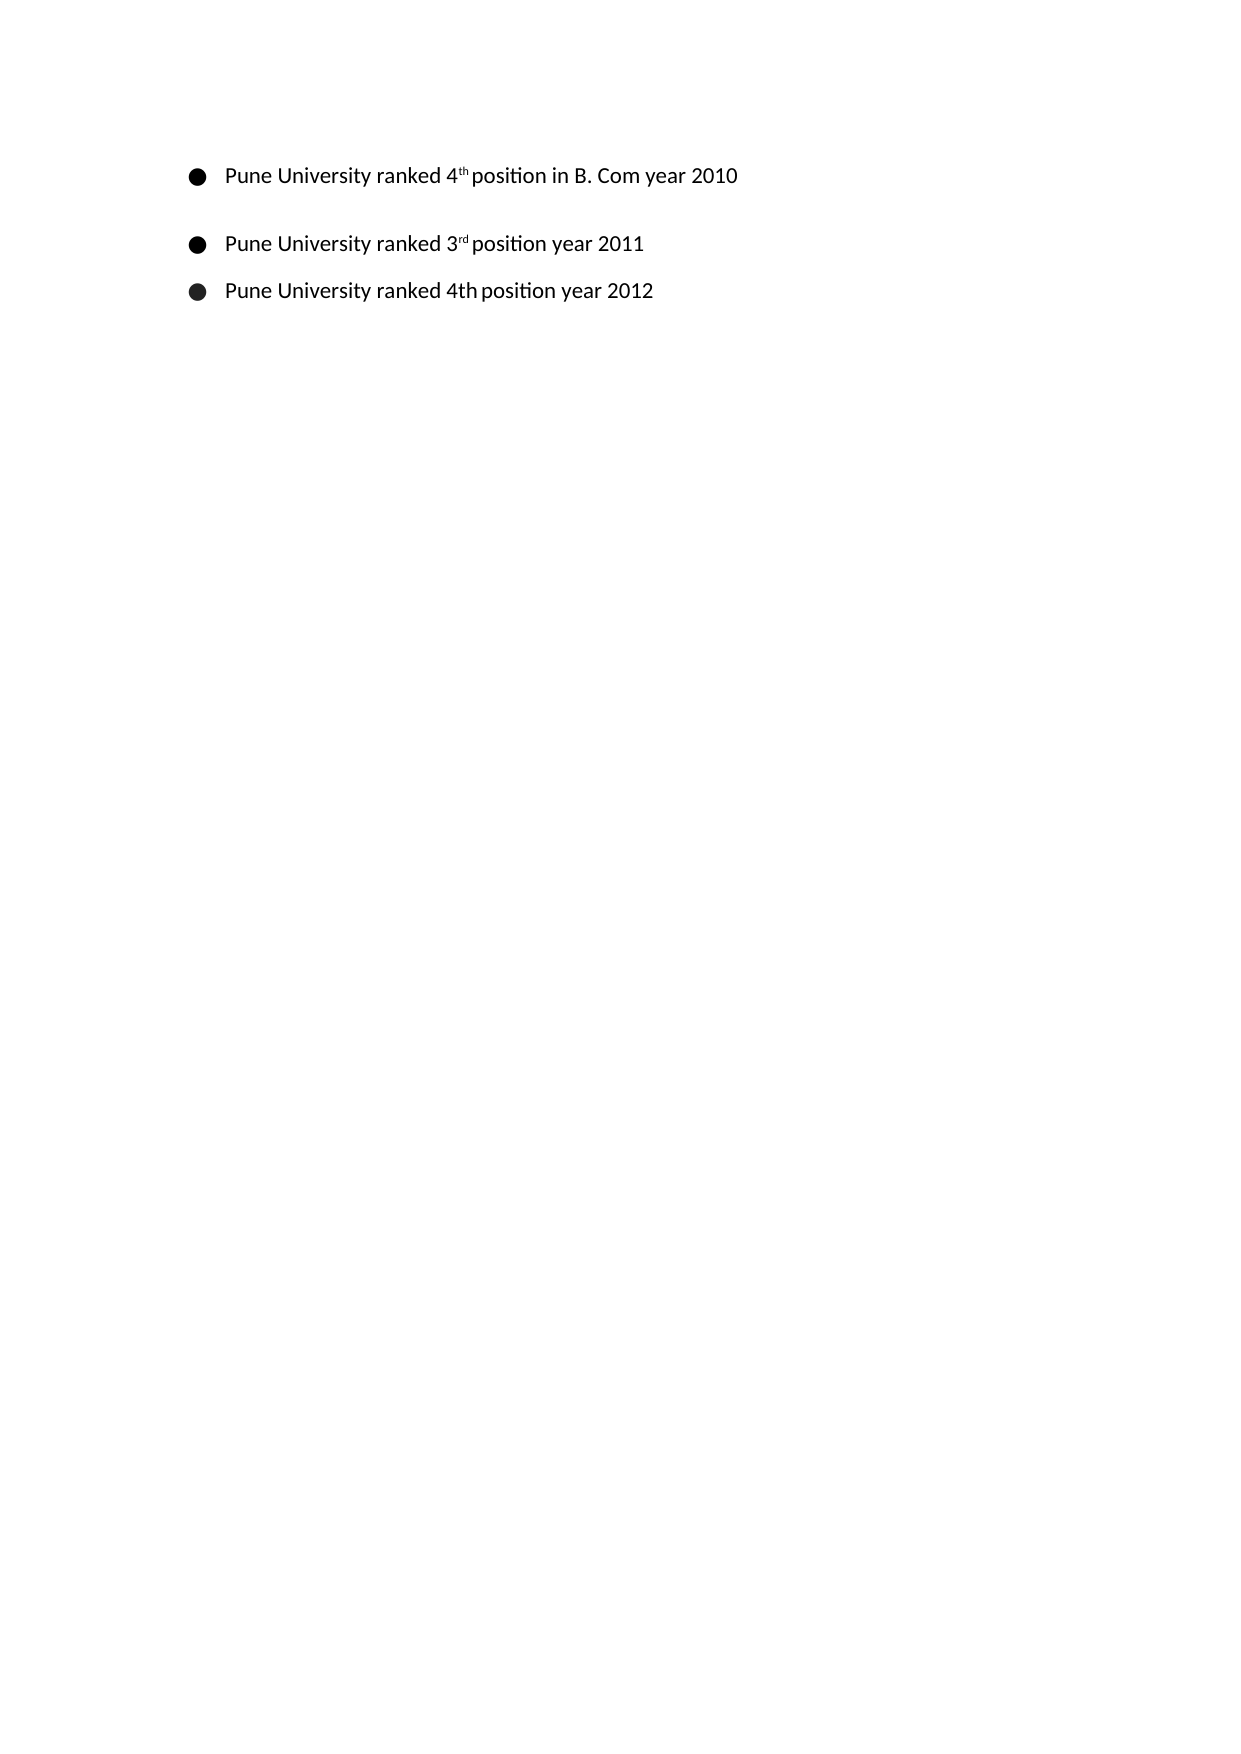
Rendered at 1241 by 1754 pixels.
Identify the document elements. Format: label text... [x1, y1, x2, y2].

list Pune University ranked 4th position in B. Com year 2010 [187, 150, 1081, 197]
list Pune University ranked 4th position year 2012 [187, 264, 1090, 339]
list Pune University ranked 3rd position year 2011 [187, 218, 1090, 264]
